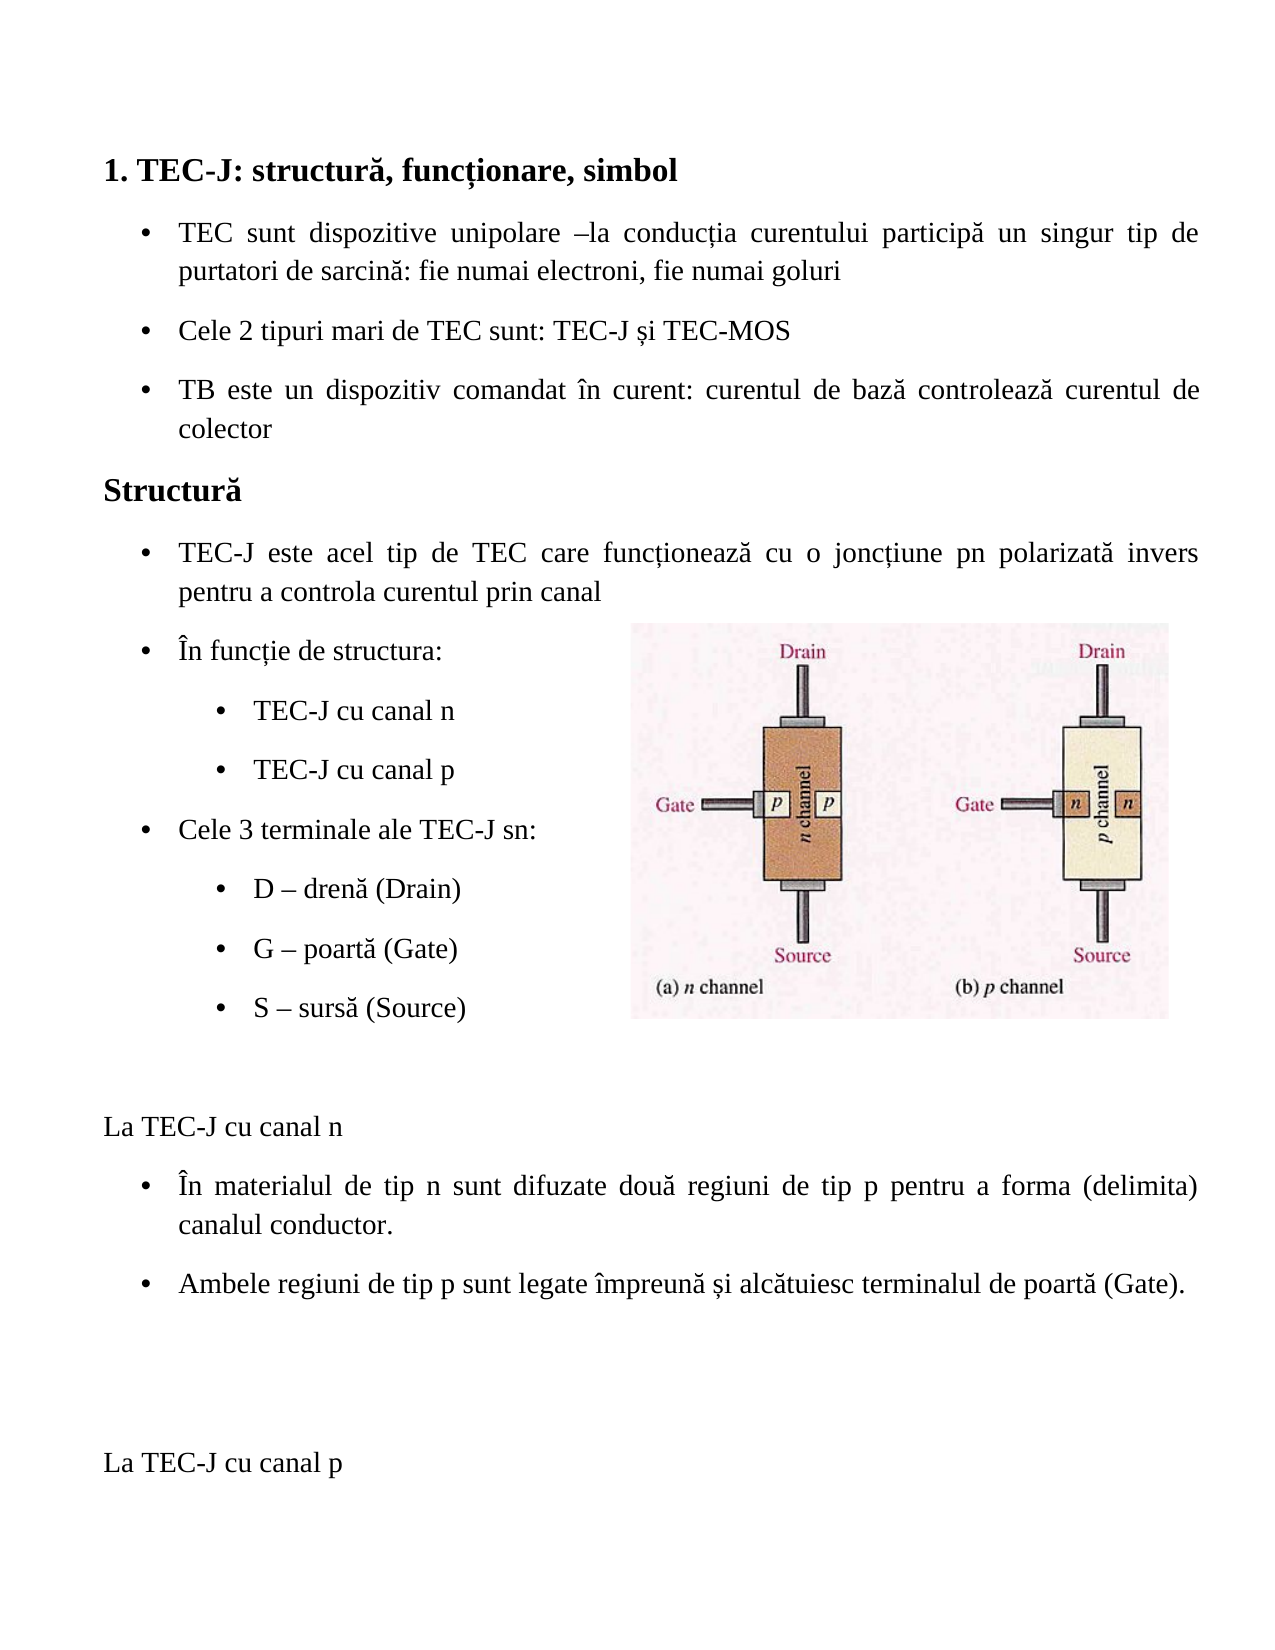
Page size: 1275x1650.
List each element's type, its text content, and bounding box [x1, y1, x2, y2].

picture [630, 623, 1169, 1019]
list TEC-J cu canal n [216, 693, 615, 726]
list Cele 3 terminale ale TEC-J sn: [141, 812, 615, 845]
list Cele 2 tipuri mari de TEC sunt: TEC-J și TEC-MOS [141, 313, 1200, 347]
text La TEC-J cu canal n [103, 1109, 1200, 1143]
text La TEC-J cu canal p [103, 1445, 1200, 1478]
text Structură [103, 470, 1200, 509]
list TEC-J cu canal p [216, 752, 615, 786]
list G – poartă (Gate) [216, 931, 615, 964]
list TEC-J este acel tip de TEC care funcționează cu o joncțiune pn polarizată invers pentru a controla curentul prin canal [141, 535, 1200, 607]
list În funcție de structura: [141, 633, 615, 667]
list S – sursă (Source) [216, 990, 615, 1024]
list TB este un dispozitiv comandat în curent: curentul de bază controlează curentul de colector [141, 372, 1200, 444]
list TEC sunt dispozitive unipolare –la conducția curentului participă un singur tip de purtatori de sarcină: fie numai electroni, fie numai goluri [141, 215, 1200, 287]
list Ambele regiuni de tip p sunt legate împreună și alcătuiesc terminalul de poartă (Gate). [141, 1266, 1200, 1300]
text 1. TEC-J: structură, funcționare, simbol [28, 150, 1200, 188]
list D – drenă (Drain) [216, 871, 615, 905]
list În materialul de tip n sunt difuzate două regiuni de tip p pentru a forma (delimita) canalul conductor. [141, 1168, 1200, 1241]
